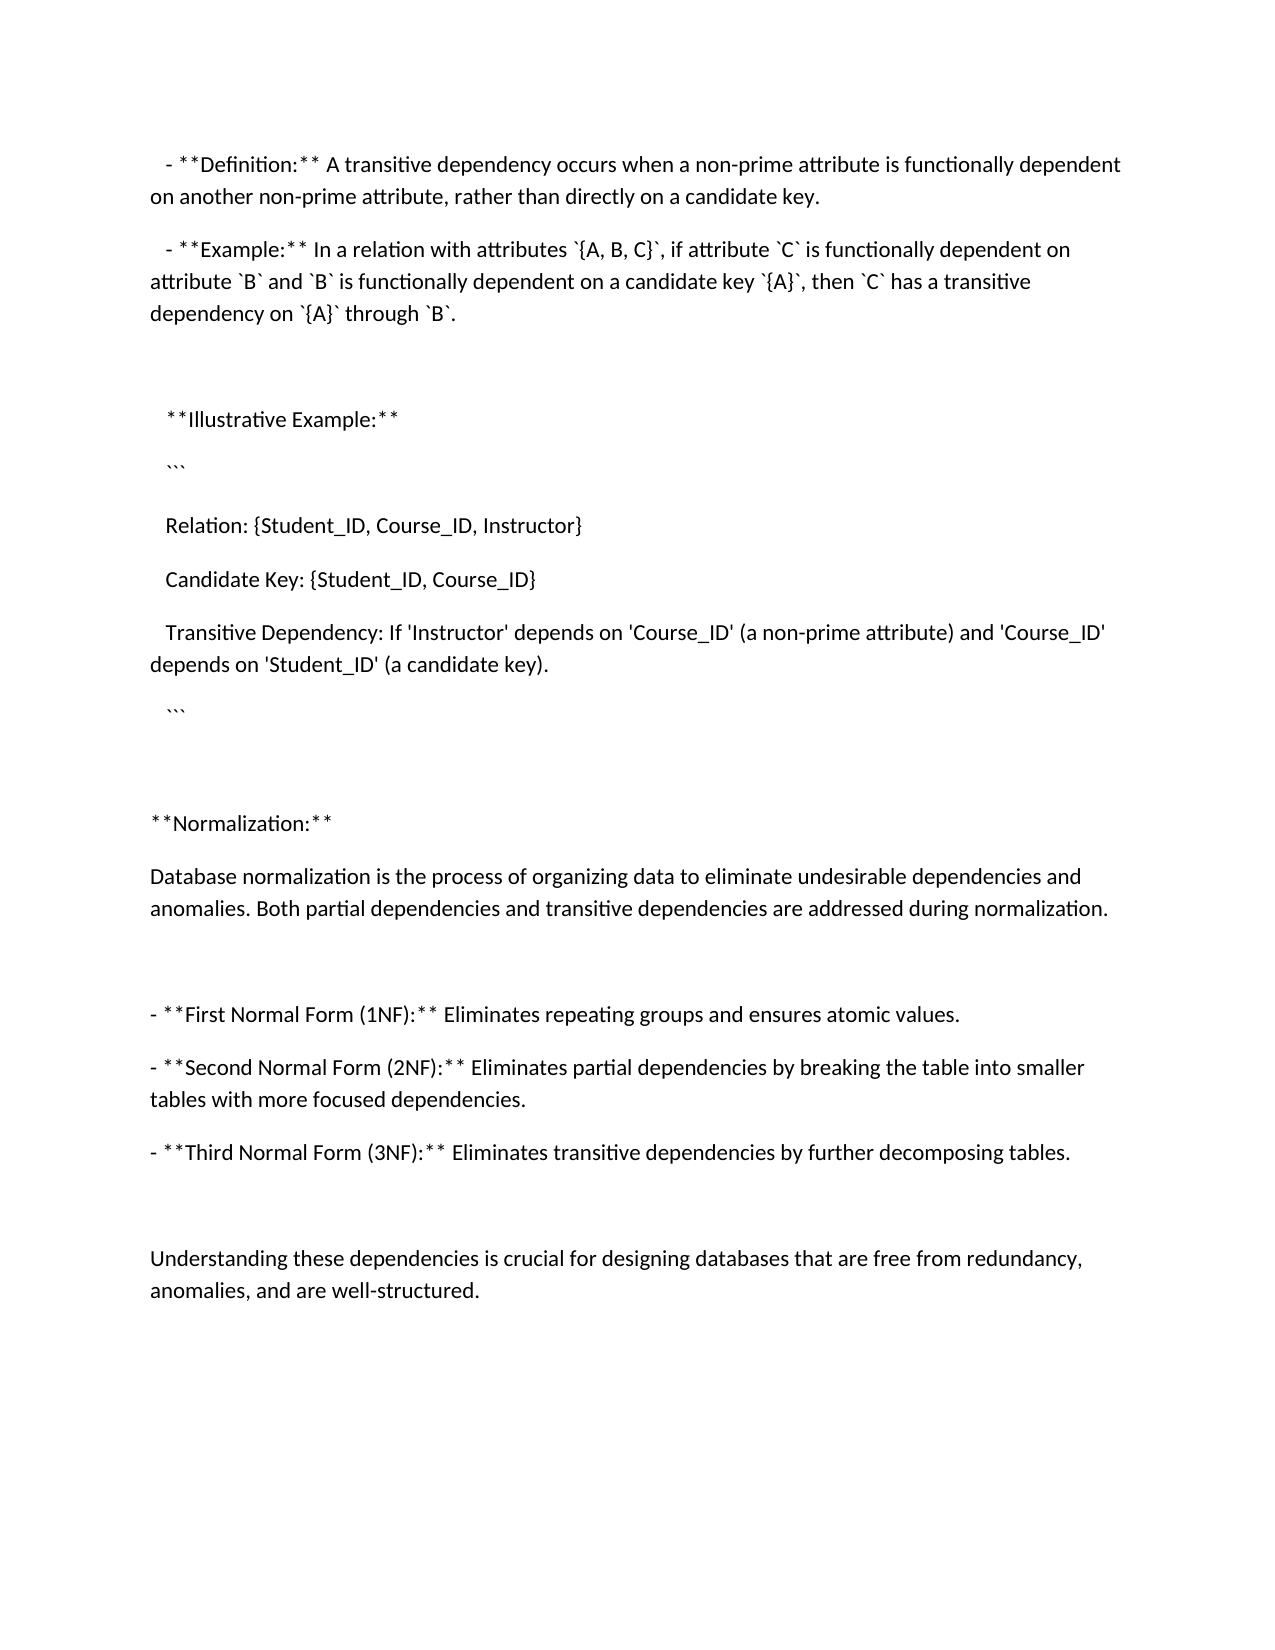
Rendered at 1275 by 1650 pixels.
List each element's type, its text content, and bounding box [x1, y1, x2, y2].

text ``` [150, 459, 1125, 487]
text - **Third Normal Form (3NF):** Eliminates transitive dependencies by further decomposing tables. [150, 1138, 1125, 1166]
text **Normalization:** [150, 809, 1125, 837]
text Database normalization is the process of organizing data to eliminate undesirable dependencies and anomalies. Both partial dependencies and transitive dependencies are addressed during normalization. [150, 862, 1125, 922]
text Relation: {Student_ID, Course_ID, Instructor} [150, 512, 1125, 540]
text - **Example:** In a relation with attributes `{A, B, C}`, if attribute `C` is functionally dependent on attribute `B` and `B` is functionally dependent on a candidate key `{A}`, then `C` has a transitive dependency on `{A}` through `B`. [150, 235, 1125, 328]
text ``` [150, 703, 1125, 731]
text **Illustrative Example:** [150, 406, 1125, 434]
text Understanding these dependencies is crucial for designing databases that are free from redundancy, anomalies, and are well-structured. [150, 1244, 1125, 1305]
text - **Second Normal Form (2NF):** Eliminates partial dependencies by breaking the table into smaller tables with more focused dependencies. [150, 1053, 1125, 1113]
text - **First Normal Form (1NF):** Eliminates repeating groups and ensures atomic values. [150, 1000, 1125, 1028]
text Transitive Dependency: If 'Instructor' depends on 'Course_ID' (a non-prime attribute) and 'Course_ID' depends on 'Student_ID' (a candidate key). [150, 618, 1125, 678]
text Candidate Key: {Student_ID, Course_ID} [150, 565, 1125, 593]
text - **Definition:** A transitive dependency occurs when a non-prime attribute is functionally dependent on another non-prime attribute, rather than directly on a candidate key. [150, 150, 1125, 210]
